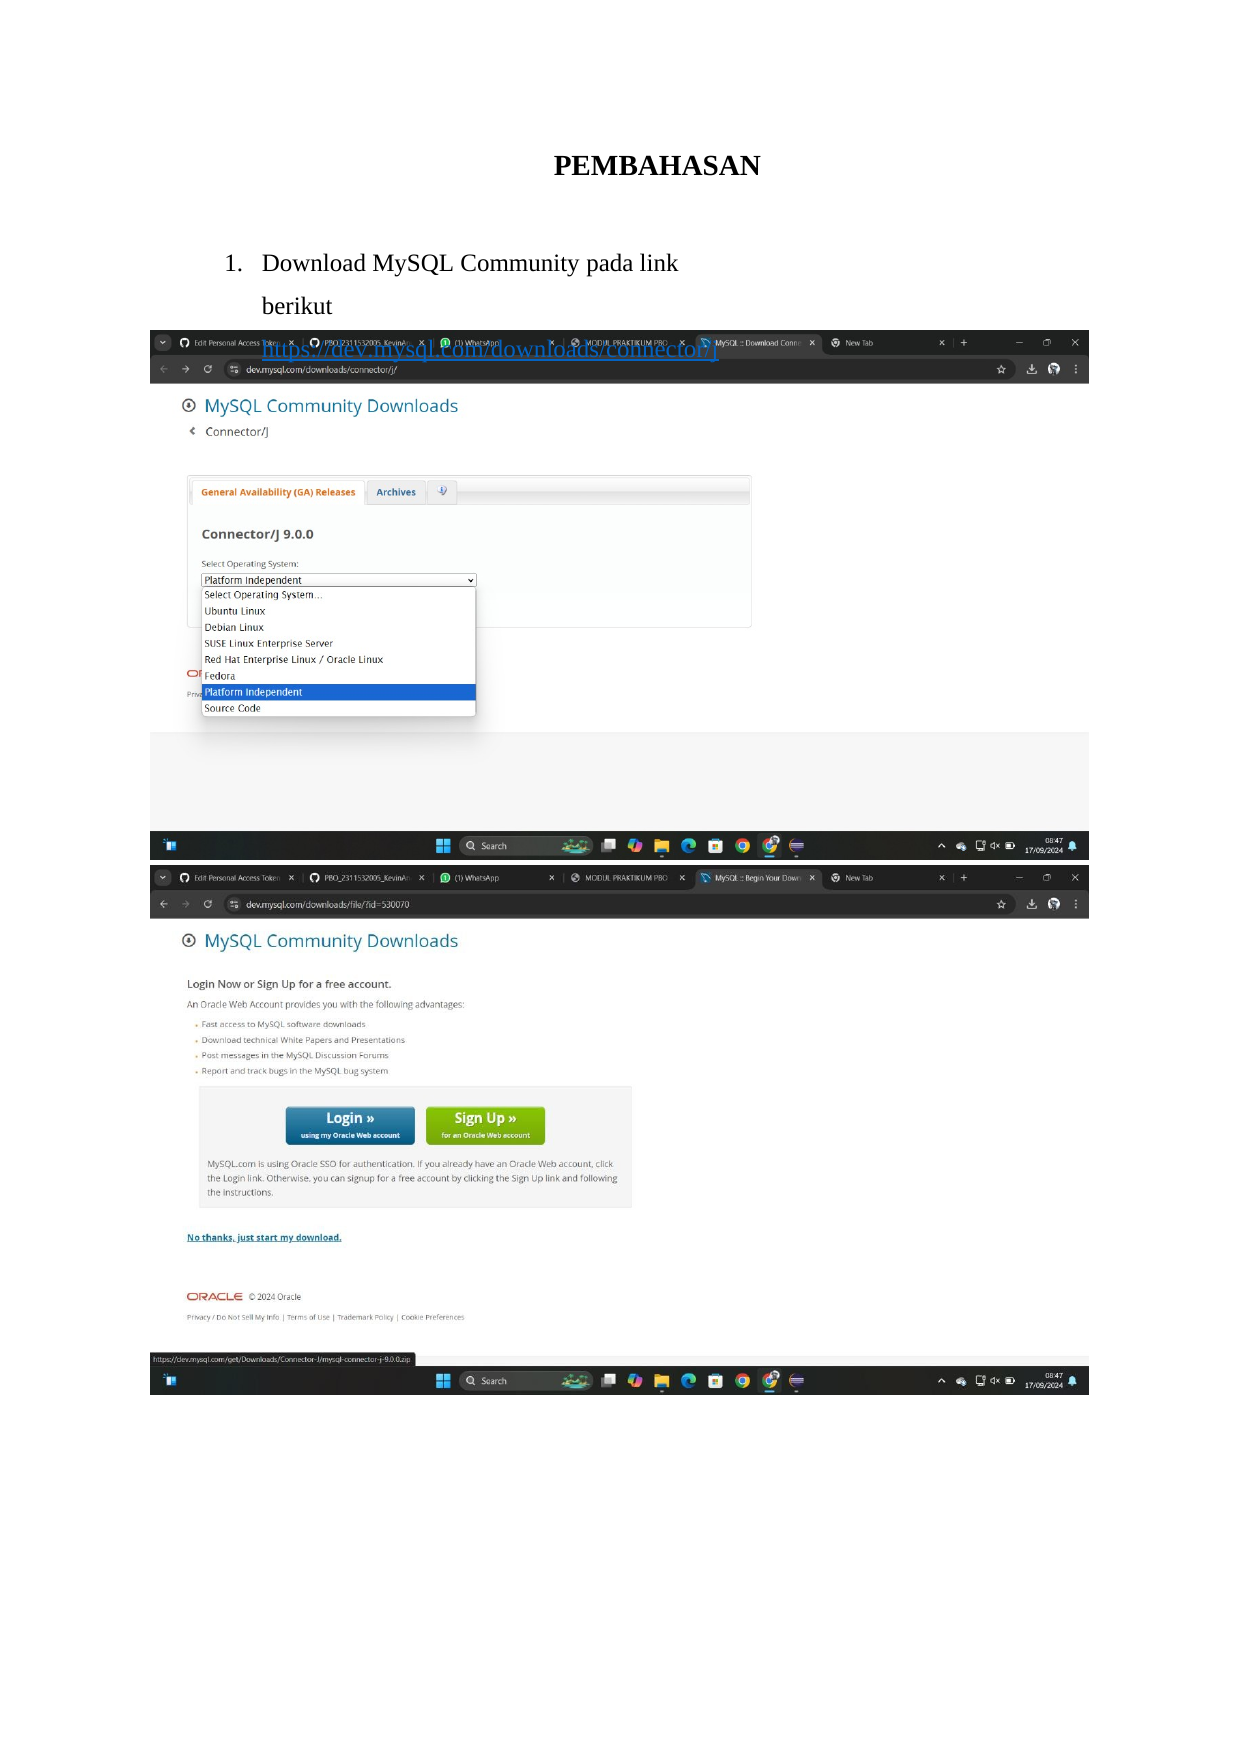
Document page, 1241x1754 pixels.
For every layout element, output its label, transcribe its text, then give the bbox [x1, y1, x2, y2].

picture [150, 330, 1089, 860]
list Download MySQL Community pada link berikut https://dev.mysql.com/downloads/connector/j [224, 248, 755, 363]
picture [150, 865, 1089, 1395]
subtitle PEMBAHASAN [502, 148, 812, 181]
